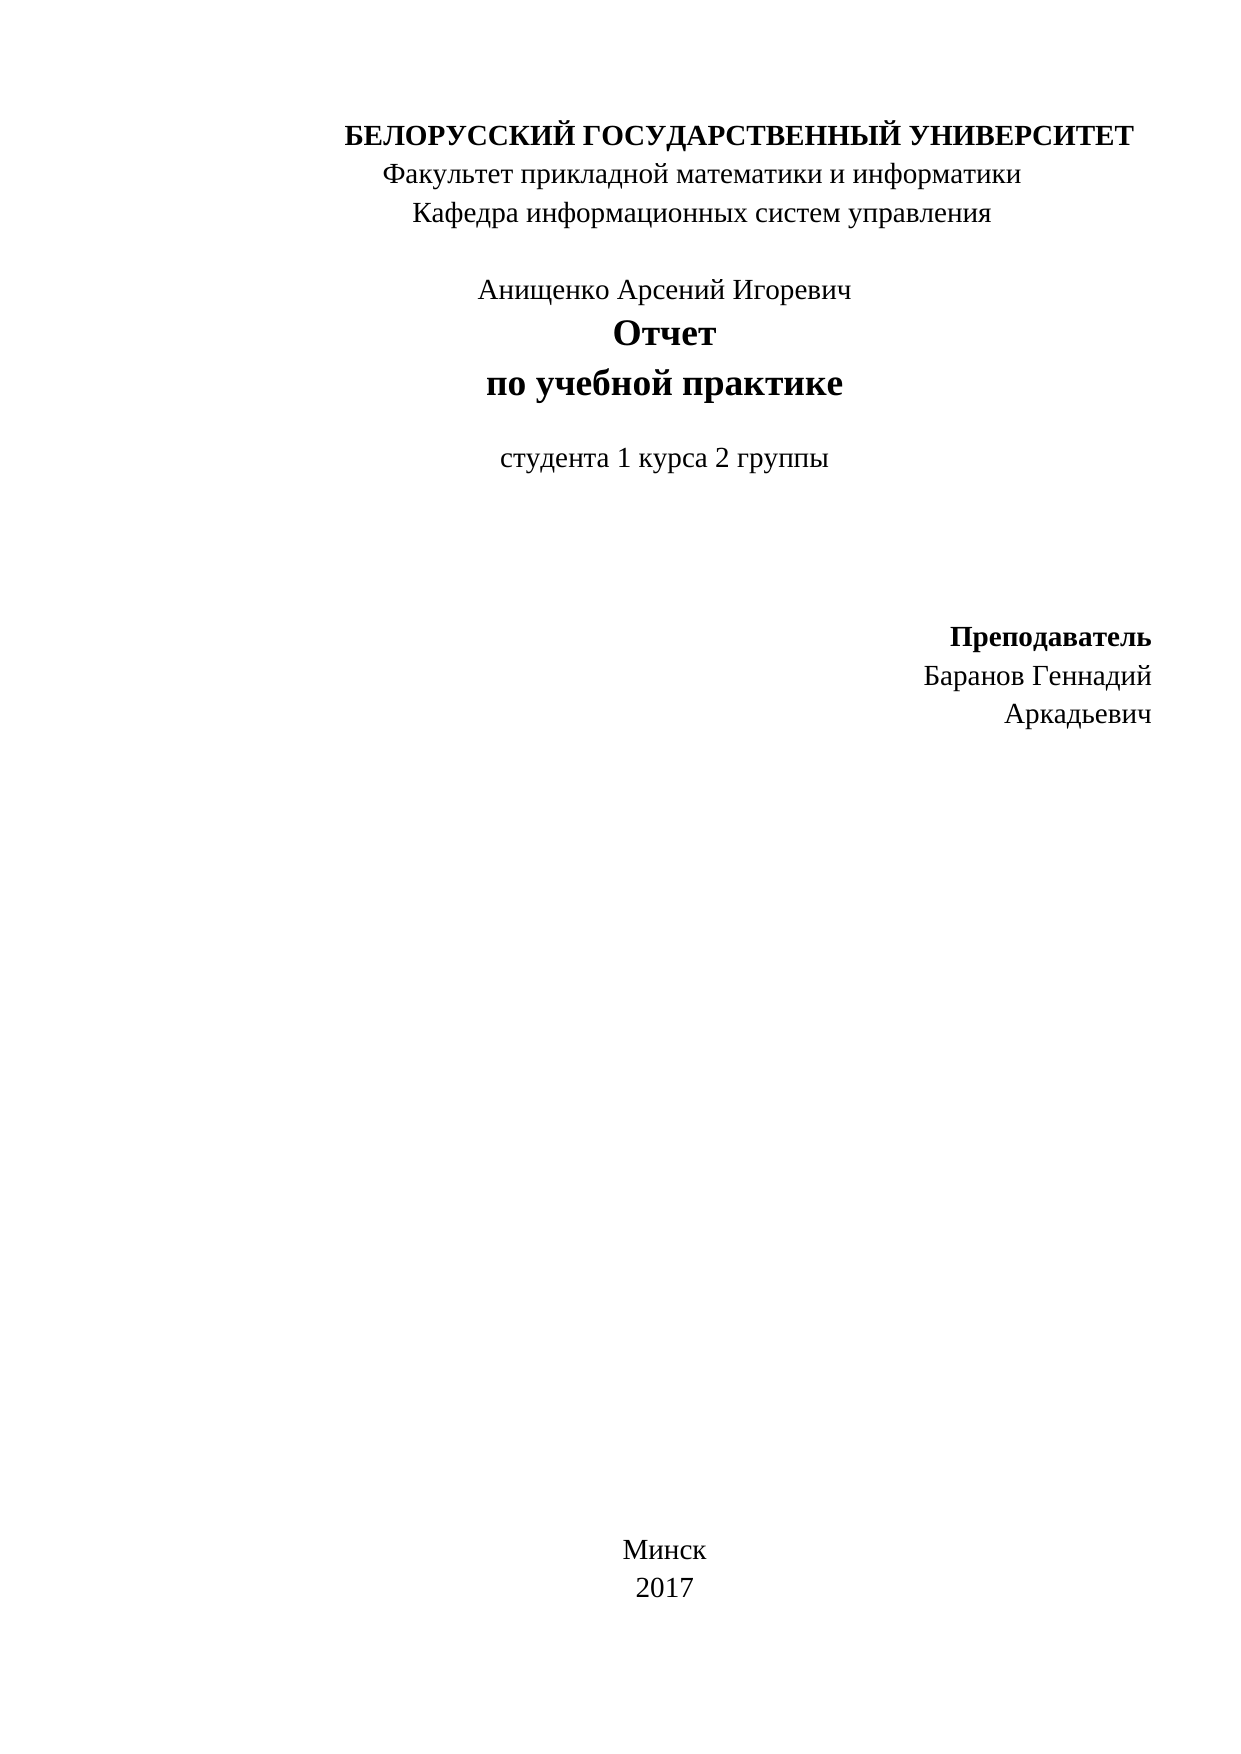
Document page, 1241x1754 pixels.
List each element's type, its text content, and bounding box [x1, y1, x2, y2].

text Преподаватель [702, 619, 1152, 653]
text по учебной практике [177, 360, 1152, 403]
text 2017 [177, 1570, 1152, 1604]
text Факультет прикладной математики и информатики [177, 157, 1152, 190]
text студента 1 курса 2 группы [177, 440, 1152, 474]
text Кафедра информационных систем управления [177, 195, 1152, 229]
text Баранов Геннадий Аркадьевич [702, 658, 1152, 730]
text Отчет [177, 311, 1152, 354]
text Минск [177, 1532, 1152, 1565]
text БЕЛОРУССКИЙ ГОСУДАРСТВЕННЫЙ УНИВЕРСИТЕТ [252, 118, 1152, 152]
text Анищенко Арсений Игоревич [177, 272, 1152, 306]
